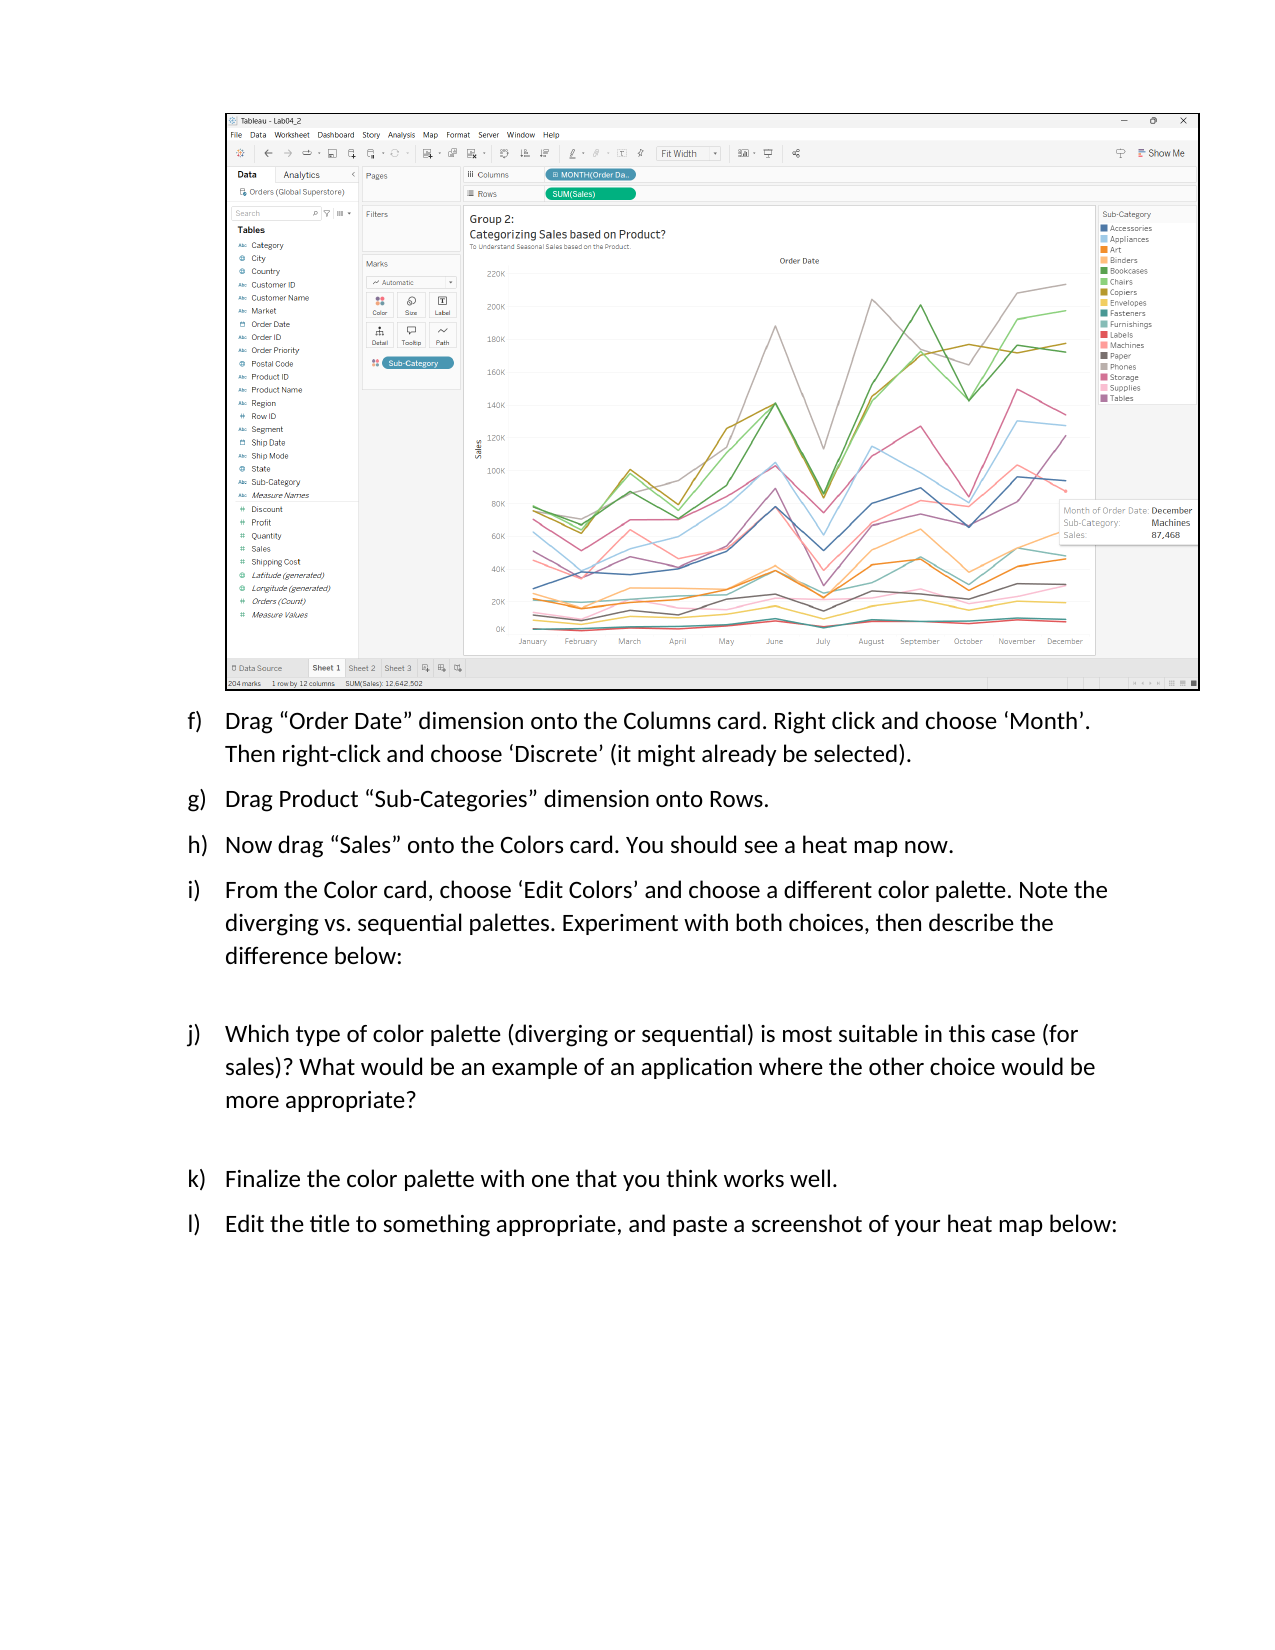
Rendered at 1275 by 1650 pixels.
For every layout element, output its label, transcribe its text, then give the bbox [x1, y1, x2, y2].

list Edit the title to something appropriate, and paste a screenshot of your heat map below: [187, 1208, 1125, 1239]
list Now drag “Sales” onto the Colors card. You should see a heat map now. [187, 829, 1125, 859]
list Which type of color palette (diverging or sequential) is most suitable in this case (for sales)? What would be an example of an application where the other choice would be more appropriate? [187, 1019, 1125, 1115]
list Finalize the color palette with one that you think works well. [187, 1163, 1125, 1193]
list Drag Product “Sub-Categories” dimension onto Rows. [187, 784, 1125, 814]
picture [227, 114, 1198, 689]
list Drag “Order Date” dimension onto the Columns card. Right click and choose ‘Month’. Then right-click and choose ‘Discrete’ (it might already be selected). [187, 705, 1125, 769]
list From the Color card, choose ‘Edit Colors’ and choose a different color palette. Note the diverging vs. sequential palettes. Experiment with both choices, then describe the difference below: [187, 874, 1125, 971]
